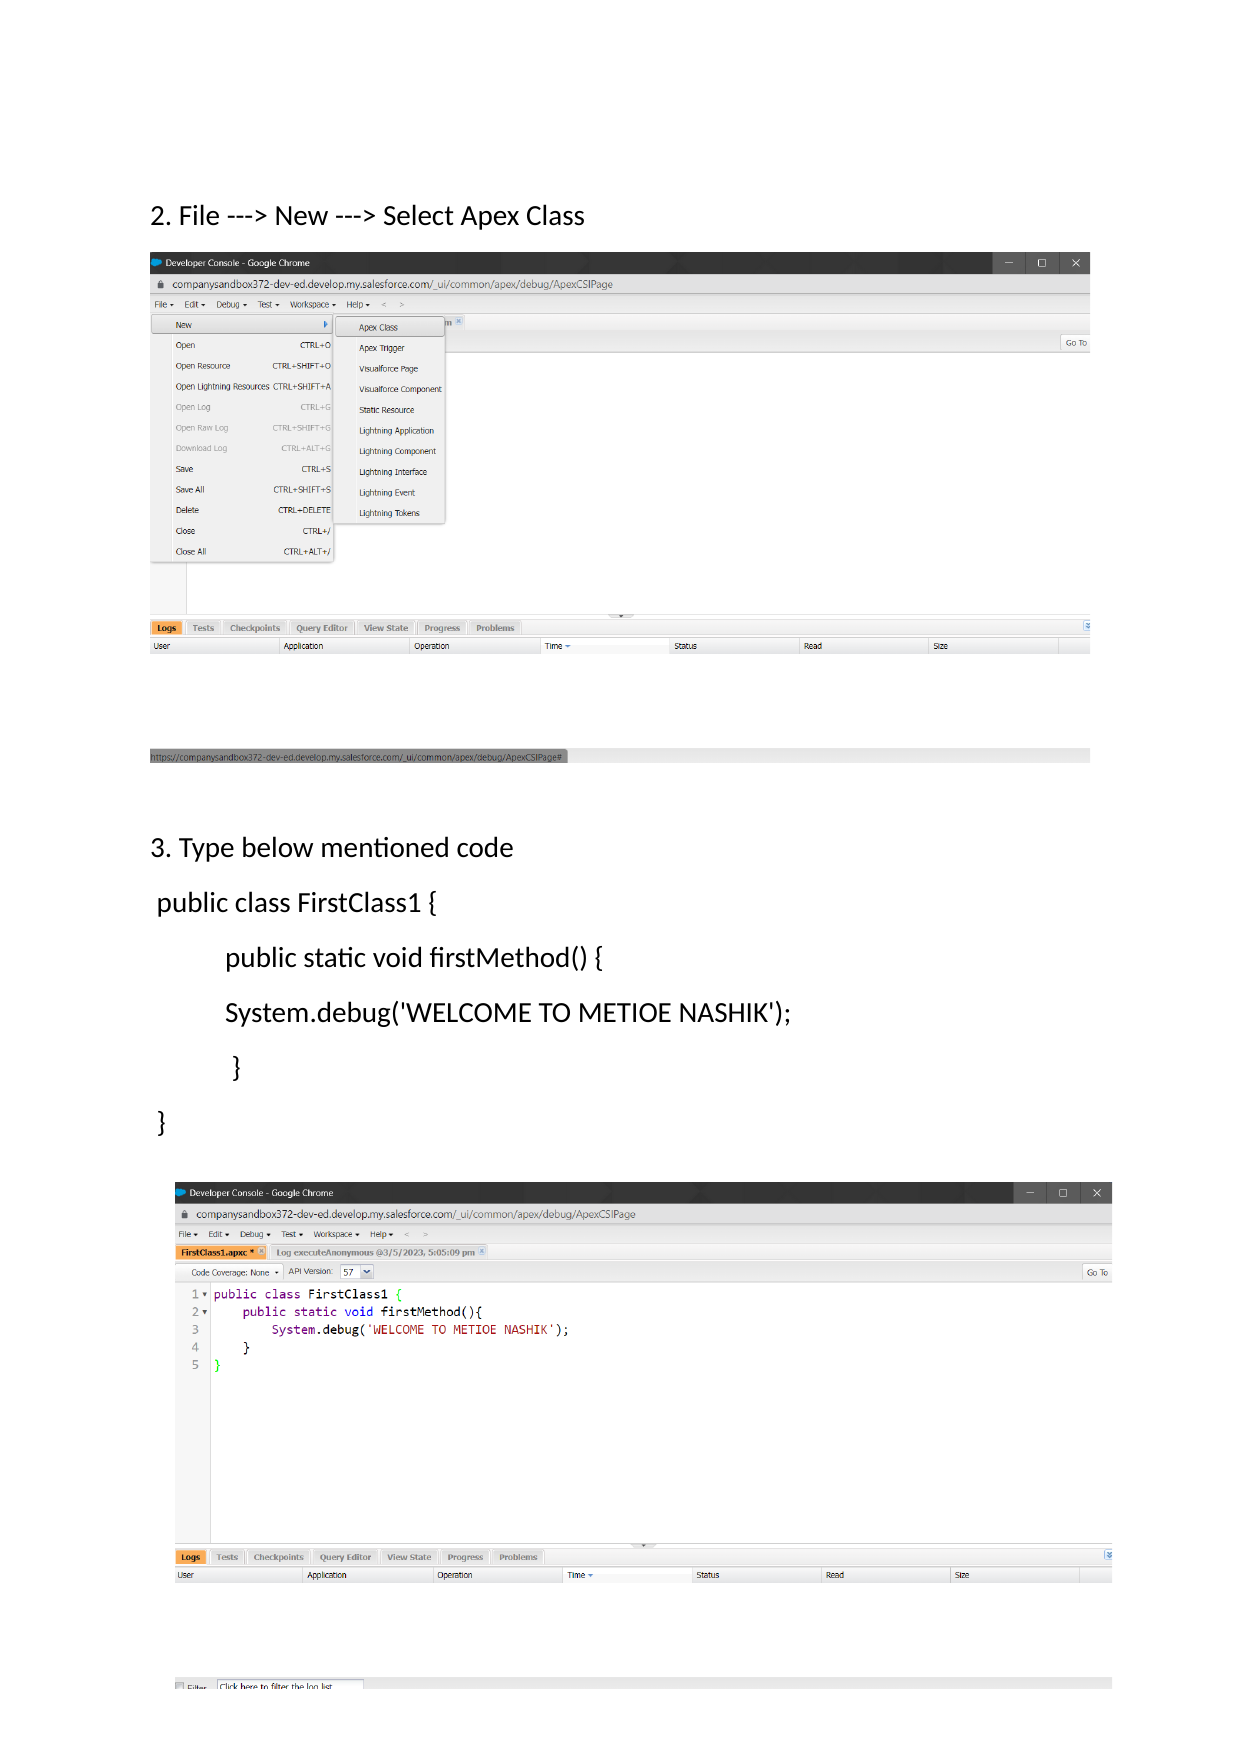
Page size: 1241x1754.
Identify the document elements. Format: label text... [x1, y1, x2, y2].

text } [150, 1104, 1090, 1140]
text public static void firstMethod() { [150, 939, 1090, 974]
text } [150, 1049, 1090, 1085]
text 3. Type below mentioned code [150, 829, 1090, 864]
text public class FirstClass1 { [150, 884, 1090, 919]
picture [174, 1182, 1112, 1688]
text System.debug('WELCOME TO METIOE NASHIK'); [150, 994, 1090, 1030]
text 2. File ---> New ---> Select Apex Class [150, 197, 1090, 232]
picture [150, 252, 1091, 763]
